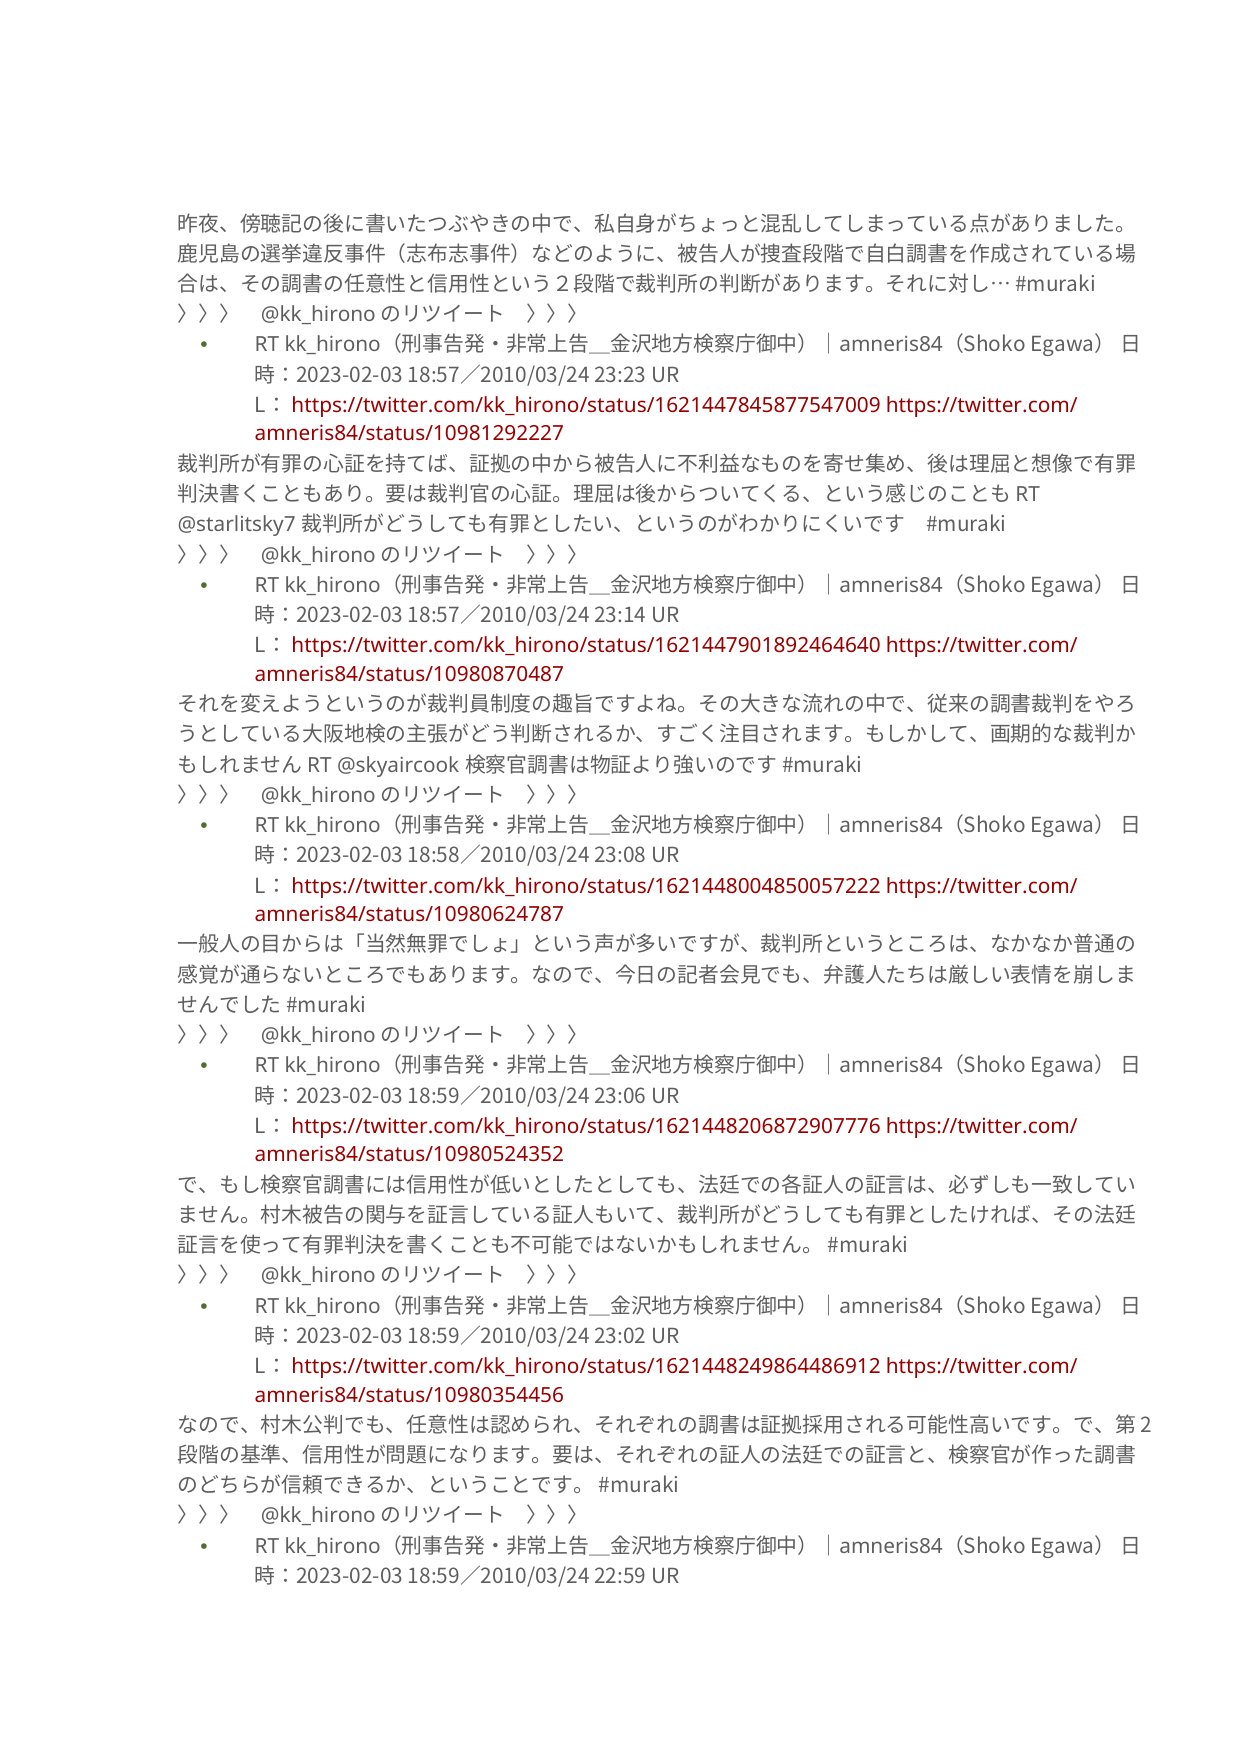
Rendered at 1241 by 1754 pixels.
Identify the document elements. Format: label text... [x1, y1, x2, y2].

list RT kk_hirono（刑事告発・非常上告＿金沢地方検察庁御中）｜amneris84（Shoko Egawa） 日時：2023-02-03 18:57／2010/03/24 23:23 URL： https://twitter.com/kk_hirono/status/1621447845877547009 https://twitter.com/amneris84/status/10981292227 [200, 328, 1152, 447]
text なので、村木公判でも、任意性は認められ、それぞれの調書は証拠採用される可能性高いです。で、第2段階の基準、信用性が問題になります。要は、それぞれの証人の法廷での証言と、検察官が作った調書のどちらが信頼できるか、ということです。 #muraki [177, 1408, 1152, 1499]
text 〉〉〉 @kk_hironoのリツイート 〉〉〉 [177, 1499, 1152, 1529]
text 〉〉〉 @kk_hironoのリツイート 〉〉〉 [177, 1018, 1152, 1049]
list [200, 1529, 1152, 1589]
text 一般人の目からは「当然無罪でしょ」という声が多いですが、裁判所というところは、なかなか普通の感覚が通らないところでもあります。なので、今日の記者会見でも、弁護人たちは厳しい表情を崩しませんでした #muraki [177, 928, 1152, 1018]
text 〉〉〉 @kk_hironoのリツイート 〉〉〉 [177, 778, 1152, 808]
text 〉〉〉 @kk_hironoのリツイート 〉〉〉 [177, 1258, 1152, 1289]
text 〉〉〉 @kk_hironoのリツイート 〉〉〉 [177, 538, 1152, 568]
list RT kk_hirono（刑事告発・非常上告＿金沢地方検察庁御中）｜amneris84（Shoko Egawa） 日時：2023-02-03 18:57／2010/03/24 23:14 URL： https://twitter.com/kk_hirono/status/1621447901892464640 https://twitter.com/amneris84/status/10980870487 [200, 568, 1152, 687]
text それを変えようというのが裁判員制度の趣旨ですよね。その大きな流れの中で、従来の調書裁判をやろうとしている大阪地検の主張がどう判断されるか、すごく注目されます。もしかして、画期的な裁判かもしれません RT @skyaircook 検察官調書は物証より強いのです #muraki [177, 687, 1152, 778]
text 〉〉〉 @kk_hironoのリツイート 〉〉〉 [177, 297, 1152, 328]
list RT kk_hirono（刑事告発・非常上告＿金沢地方検察庁御中）｜amneris84（Shoko Egawa） 日時：2023-02-03 18:59／2010/03/24 23:06 URL： https://twitter.com/kk_hirono/status/1621448206872907776 https://twitter.com/amneris84/status/10980524352 [200, 1049, 1152, 1168]
text で、もし検察官調書には信用性が低いとしたとしても、法廷での各証人の証言は、必ずしも一致していません。村木被告の関与を証言している証人もいて、裁判所がどうしても有罪としたければ、その法廷証言を使って有罪判決を書くことも不可能ではないかもしれません。 #muraki [177, 1168, 1152, 1258]
text 昨夜、傍聴記の後に書いたつぶやきの中で、私自身がちょっと混乱してしまっている点がありました。鹿児島の選挙違反事件（志布志事件）などのように、被告人が捜査段階で自白調書を作成されている場合は、その調書の任意性と信用性という２段階で裁判所の判断があります。それに対し… #muraki [177, 207, 1152, 297]
list RT kk_hirono（刑事告発・非常上告＿金沢地方検察庁御中）｜amneris84（Shoko Egawa） 日時：2023-02-03 18:59／2010/03/24 23:02 URL： https://twitter.com/kk_hirono/status/1621448249864486912 https://twitter.com/amneris84/status/10980354456 [200, 1289, 1152, 1408]
text 裁判所が有罪の心証を持てば、証拠の中から被告人に不利益なものを寄せ集め、後は理屈と想像で有罪判決書くこともあり。要は裁判官の心証。理屈は後からついてくる、という感じのことも RT @starlitsky7 裁判所がどうしても有罪としたい、というのがわかりにくいです #muraki [177, 447, 1152, 538]
list RT kk_hirono（刑事告発・非常上告＿金沢地方検察庁御中）｜amneris84（Shoko Egawa） 日時：2023-02-03 18:58／2010/03/24 23:08 URL： https://twitter.com/kk_hirono/status/1621448004850057222 https://twitter.com/amneris84/status/10980624787 [200, 808, 1152, 928]
